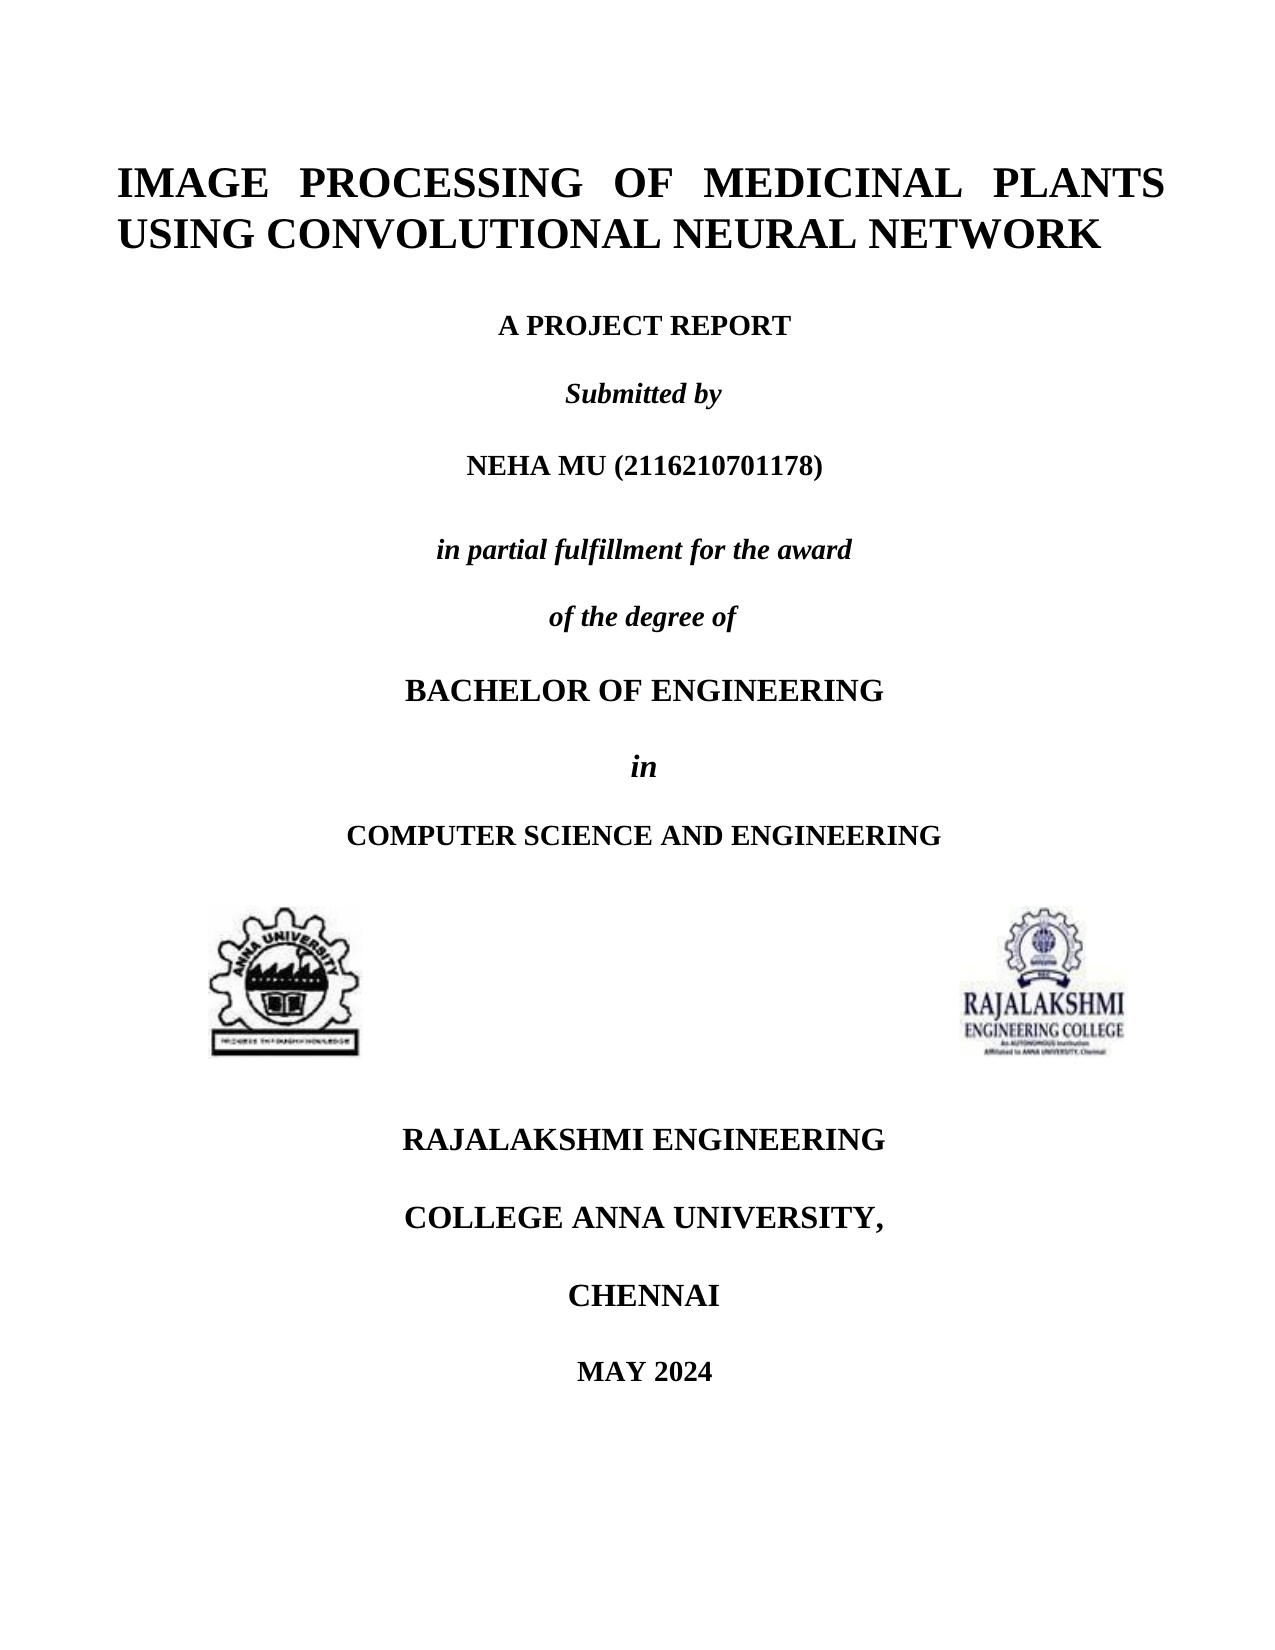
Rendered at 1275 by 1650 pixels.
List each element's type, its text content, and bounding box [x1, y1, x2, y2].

subtitle BACHELOR OF ENGINEERING [345, 671, 944, 708]
subtitle A PROJECT REPORT [420, 308, 869, 342]
subtitle RAJALAKSHMI ENGINEERING COLLEGE ANNA UNIVERSITY, CHENNAI [345, 1120, 943, 1313]
picture [207, 906, 363, 1059]
text IMAGE PROCESSING OF MEDICINAL PLANTS USING CONVOLUTIONAL NEURAL NETWORK [117, 157, 1167, 257]
text Submitted by [420, 376, 869, 409]
text in partial fulfillment for the award of the degree of [420, 532, 867, 632]
subtitle MAY 2024 [420, 1354, 869, 1387]
picture [959, 906, 1129, 1059]
subtitle NEHA MU (2116210701178) [420, 448, 869, 482]
text in [420, 747, 870, 784]
text COMPUTER SCIENCE AND ENGINEERING [345, 818, 943, 851]
